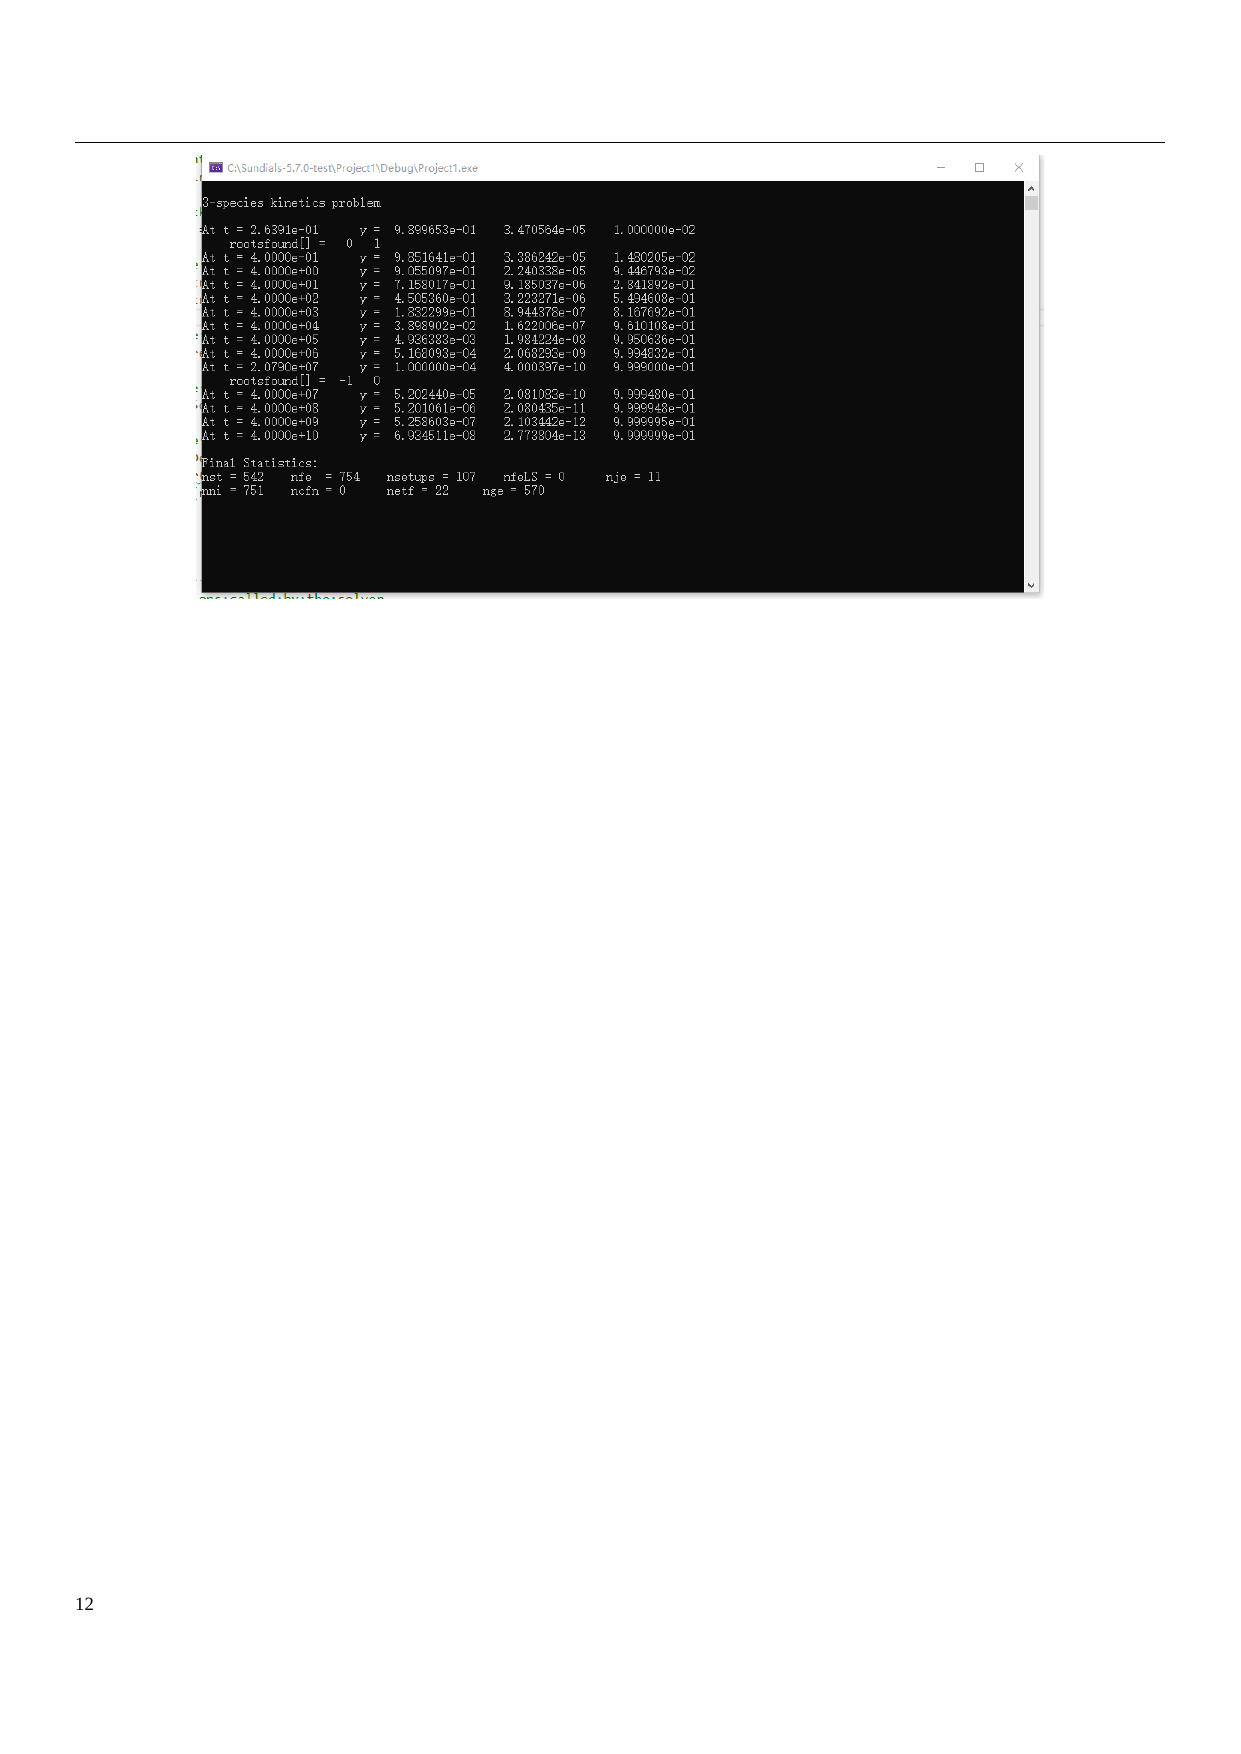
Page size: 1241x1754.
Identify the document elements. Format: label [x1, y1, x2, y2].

picture [196, 155, 1045, 599]
